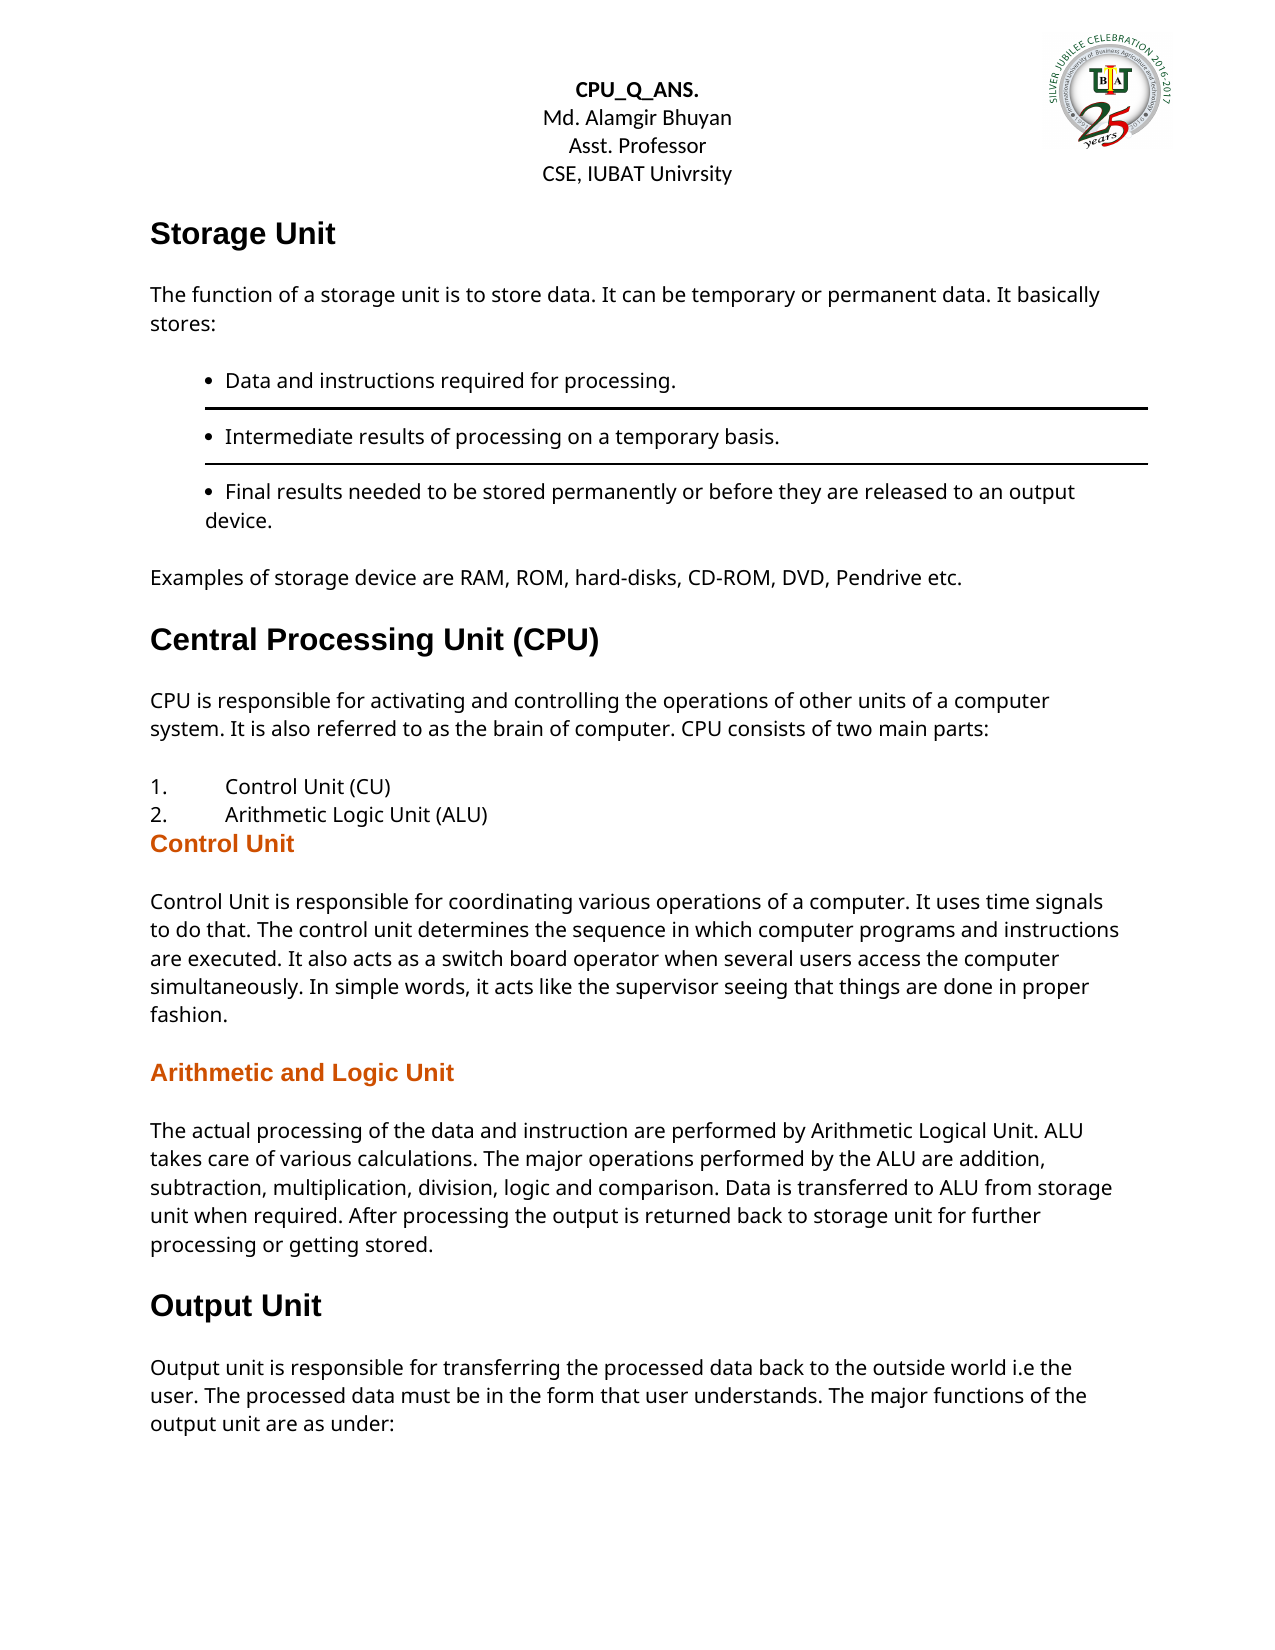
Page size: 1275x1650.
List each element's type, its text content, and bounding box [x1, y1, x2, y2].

text Central Processing Unit (CPU) [150, 621, 1125, 657]
text Output unit is responsible for transferring the processed data back to the outside world i.e the user. The processed data must be in the form that user understands. The major functions of the output unit are as under: [150, 1353, 1125, 1438]
list Final results needed to be stored permanently or before they are released to an output device. [205, 465, 1148, 534]
text Examples of storage device are RAM, ROM, hard-disks, CD-ROM, DVD, Pendrive etc. [150, 563, 1125, 592]
text Output Unit [150, 1287, 1125, 1323]
text Control Unit is responsible for coordinating various operations of a computer. It uses time signals to do that. The control unit determines the sequence in which computer programs and instructions are executed. It also acts as a switch board operator when several users access the computer simultaneously. In simple words, it acts like the supervisor seeing that things are done in proper fashion. [150, 887, 1125, 1029]
list Data and instructions required for processing. [205, 366, 1148, 407]
list Intermediate results of processing on a temporary basis. [205, 410, 1148, 463]
text Arithmetic and Logic Unit [150, 1058, 1125, 1087]
text Control Unit [150, 829, 1125, 858]
picture [1042, 32, 1174, 149]
text The actual processing of the data and instruction are performed by Arithmetic Logical Unit. ALU takes care of various calculations. The major operations performed by the ALU are addition, subtraction, multiplication, division, logic and comparison. Data is transferred to ALU from storage unit when required. After processing the output is returned back to storage unit for further processing or getting stored. [150, 1116, 1125, 1258]
text The function of a storage unit is to store data. It can be temporary or permanent data. It basically stores: [150, 280, 1125, 337]
text Storage Unit [150, 215, 1125, 251]
list Control Unit (CU) [150, 772, 1125, 801]
list Arithmetic Logic Unit (ALU) [150, 801, 1125, 829]
text CPU is responsible for activating and controlling the operations of other units of a computer system. It is also referred to as the brain of computer. CPU consists of two main parts: [150, 686, 1125, 743]
